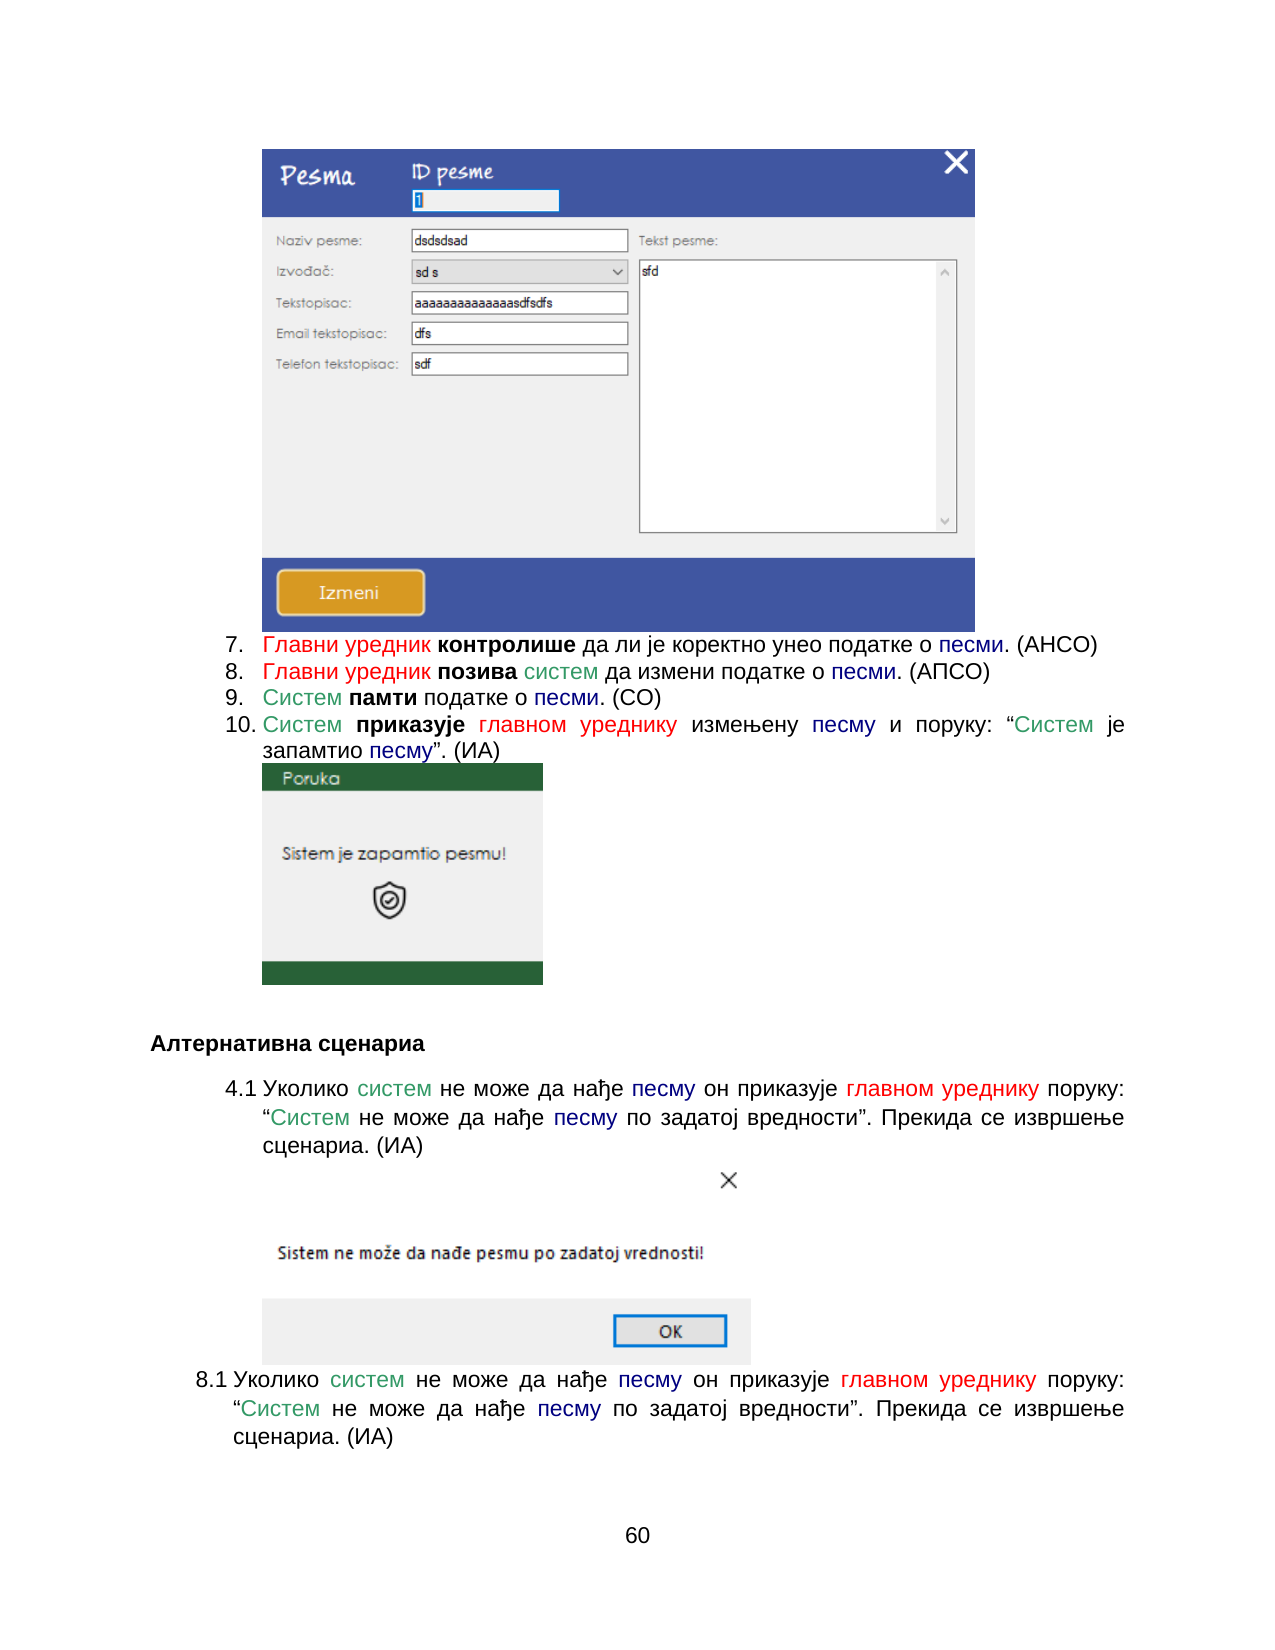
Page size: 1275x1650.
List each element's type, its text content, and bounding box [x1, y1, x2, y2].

picture [262, 149, 975, 632]
list Главни уредник контролише да ли је коректно унео податке о песми. (АНСО) [225, 631, 1125, 658]
picture [262, 1160, 751, 1365]
text Алтернативна сценариа [150, 1030, 1125, 1056]
list Уколико систем не може да нађе песму он приказује главном уреднику поруку: “Систем не може да нађе песму по задатој вредности”. Прекида се извршење сценариа. (ИА) [195, 1366, 1125, 1450]
list Систем приказује главном уреднику измењену песму и поруку: “Систем је запамтио песму”. (ИА) [225, 711, 1125, 763]
list Систем памти податке о песми. (СО) [225, 684, 1125, 711]
list Уколико систем не може да нађе песму он приказује главном уреднику поруку: “Систем не може да нађе песму по задатој вредности”. Прекида се извршење сценариа. (ИА) [225, 1075, 1125, 1158]
list Главни уредник позива систем да измени податке о песми. (АПСО) [225, 658, 1125, 684]
picture [262, 763, 543, 985]
